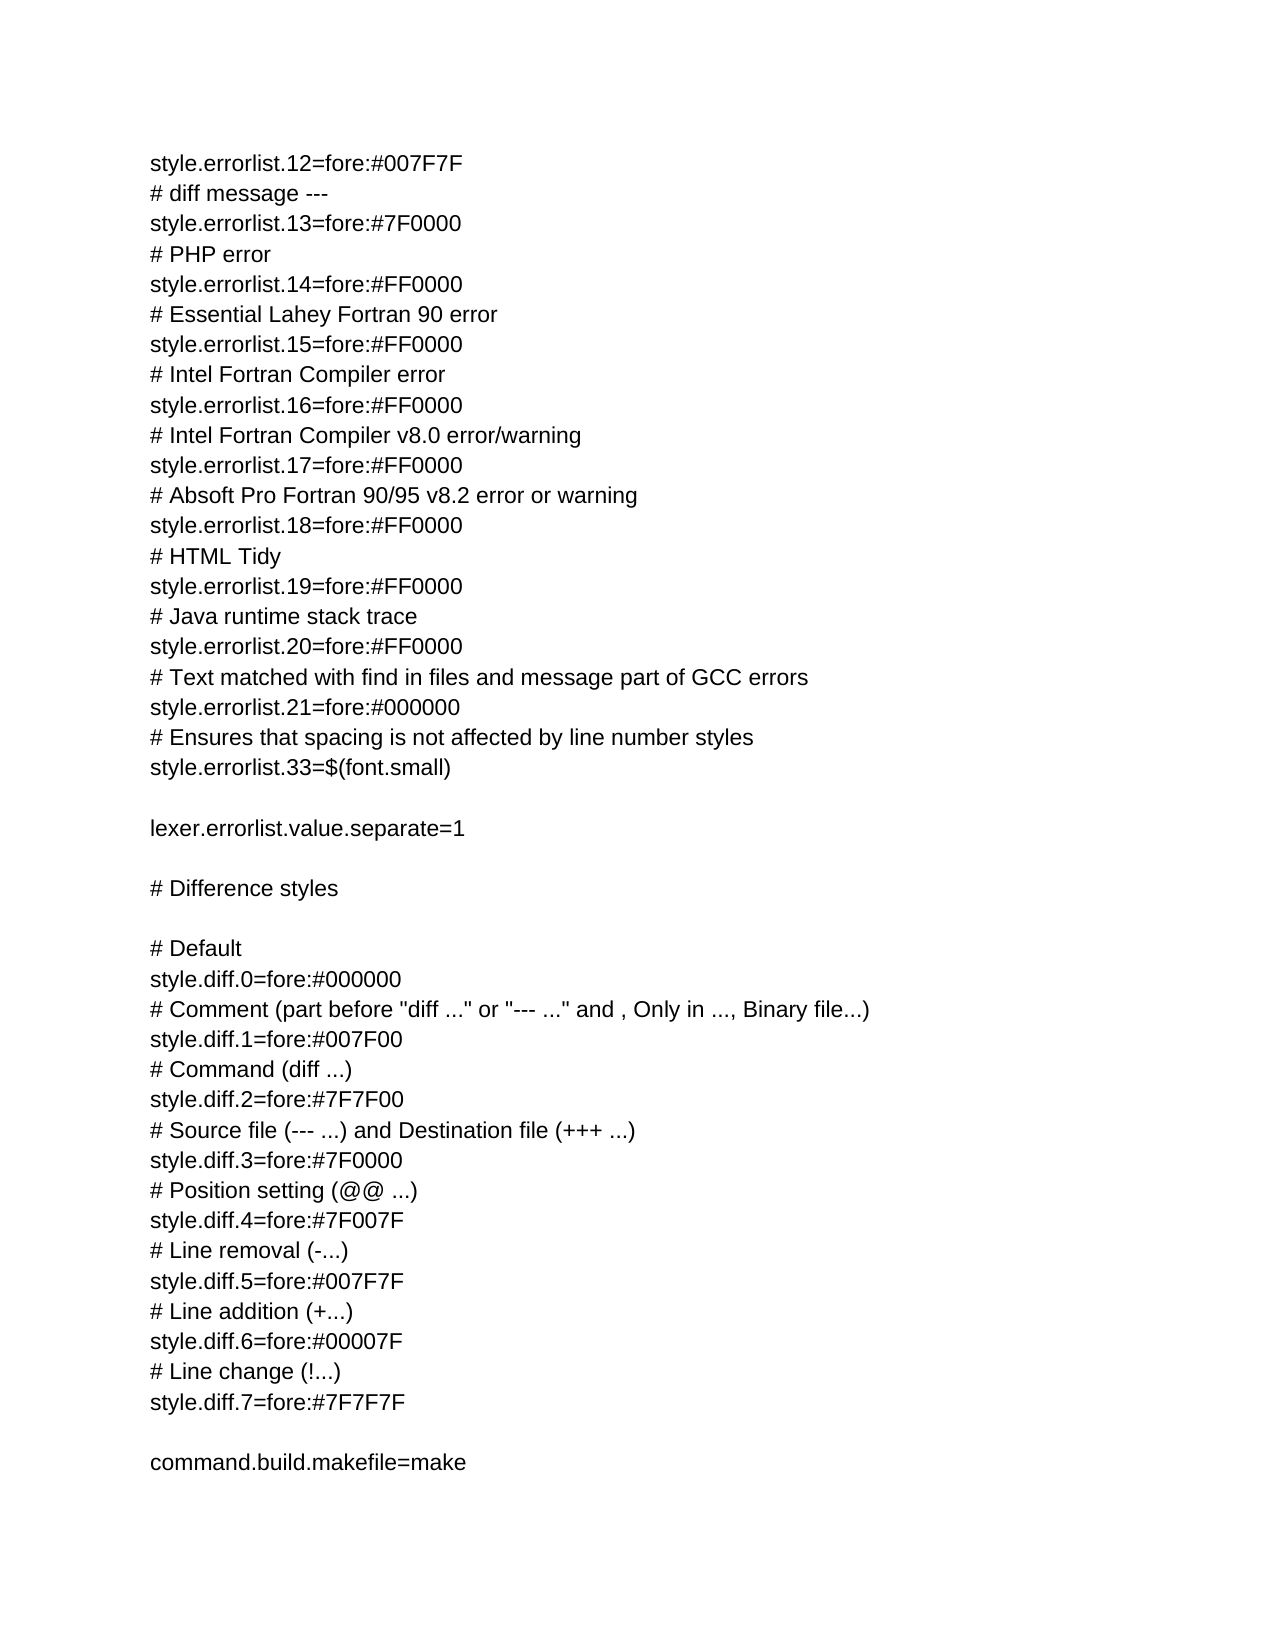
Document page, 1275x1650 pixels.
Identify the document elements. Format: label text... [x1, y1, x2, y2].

text style.errorlist.15=fore:#FF0000 [150, 331, 1125, 358]
text style.errorlist.12=fore:#007F7F [150, 150, 1125, 176]
text style.errorlist.21=fore:#000000 [150, 694, 1125, 720]
text # Line removal (-...) [150, 1237, 1125, 1264]
text style.errorlist.33=$(font.small) [150, 754, 1125, 781]
text # Difference styles [150, 875, 1125, 901]
text style.diff.1=fore:#007F00 [150, 1026, 1125, 1052]
text style.diff.3=fore:#7F0000 [150, 1147, 1125, 1173]
text style.errorlist.20=fore:#FF0000 [150, 633, 1125, 660]
text # Position setting (@@ ...) [150, 1177, 1125, 1203]
text # Default [150, 935, 1125, 962]
text # Text matched with find in files and message part of GCC errors [150, 663, 1125, 690]
text style.errorlist.18=fore:#FF0000 [150, 512, 1125, 539]
text style.errorlist.16=fore:#FF0000 [150, 392, 1125, 418]
text # Absoft Pro Fortran 90/95 v8.2 error or warning [150, 482, 1125, 509]
text # Java runtime stack trace [150, 603, 1125, 629]
text lexer.errorlist.value.separate=1 [150, 814, 1125, 841]
text style.diff.0=fore:#000000 [150, 966, 1125, 992]
text # PHP error [150, 241, 1125, 267]
text style.diff.5=fore:#007F7F [150, 1268, 1125, 1294]
text # Intel Fortran Compiler v8.0 error/warning [150, 422, 1125, 448]
text style.errorlist.17=fore:#FF0000 [150, 452, 1125, 478]
text style.errorlist.19=fore:#FF0000 [150, 573, 1125, 599]
text # Essential Lahey Fortran 90 error [150, 301, 1125, 327]
text # Intel Fortran Compiler error [150, 361, 1125, 388]
text # Line addition (+...) [150, 1298, 1125, 1324]
text style.diff.6=fore:#00007F [150, 1328, 1125, 1354]
text style.errorlist.14=fore:#FF0000 [150, 271, 1125, 297]
text # Source file (--- ...) and Destination file (+++ ...) [150, 1117, 1125, 1143]
text # Ensures that spacing is not affected by line number styles [150, 724, 1125, 750]
text # Command (diff ...) [150, 1056, 1125, 1083]
text # diff message --- [150, 180, 1125, 207]
text # Line change (!...) [150, 1358, 1125, 1385]
text style.errorlist.13=fore:#7F0000 [150, 210, 1125, 237]
text # Comment (part before "diff ..." or "--- ..." and , Only in ..., Binary file...) [150, 996, 1125, 1022]
text style.diff.4=fore:#7F007F [150, 1207, 1125, 1234]
text style.diff.2=fore:#7F7F00 [150, 1086, 1125, 1113]
text # HTML Tidy [150, 543, 1125, 569]
text command.build.makefile=make [150, 1449, 1125, 1475]
text style.diff.7=fore:#7F7F7F [150, 1388, 1125, 1415]
